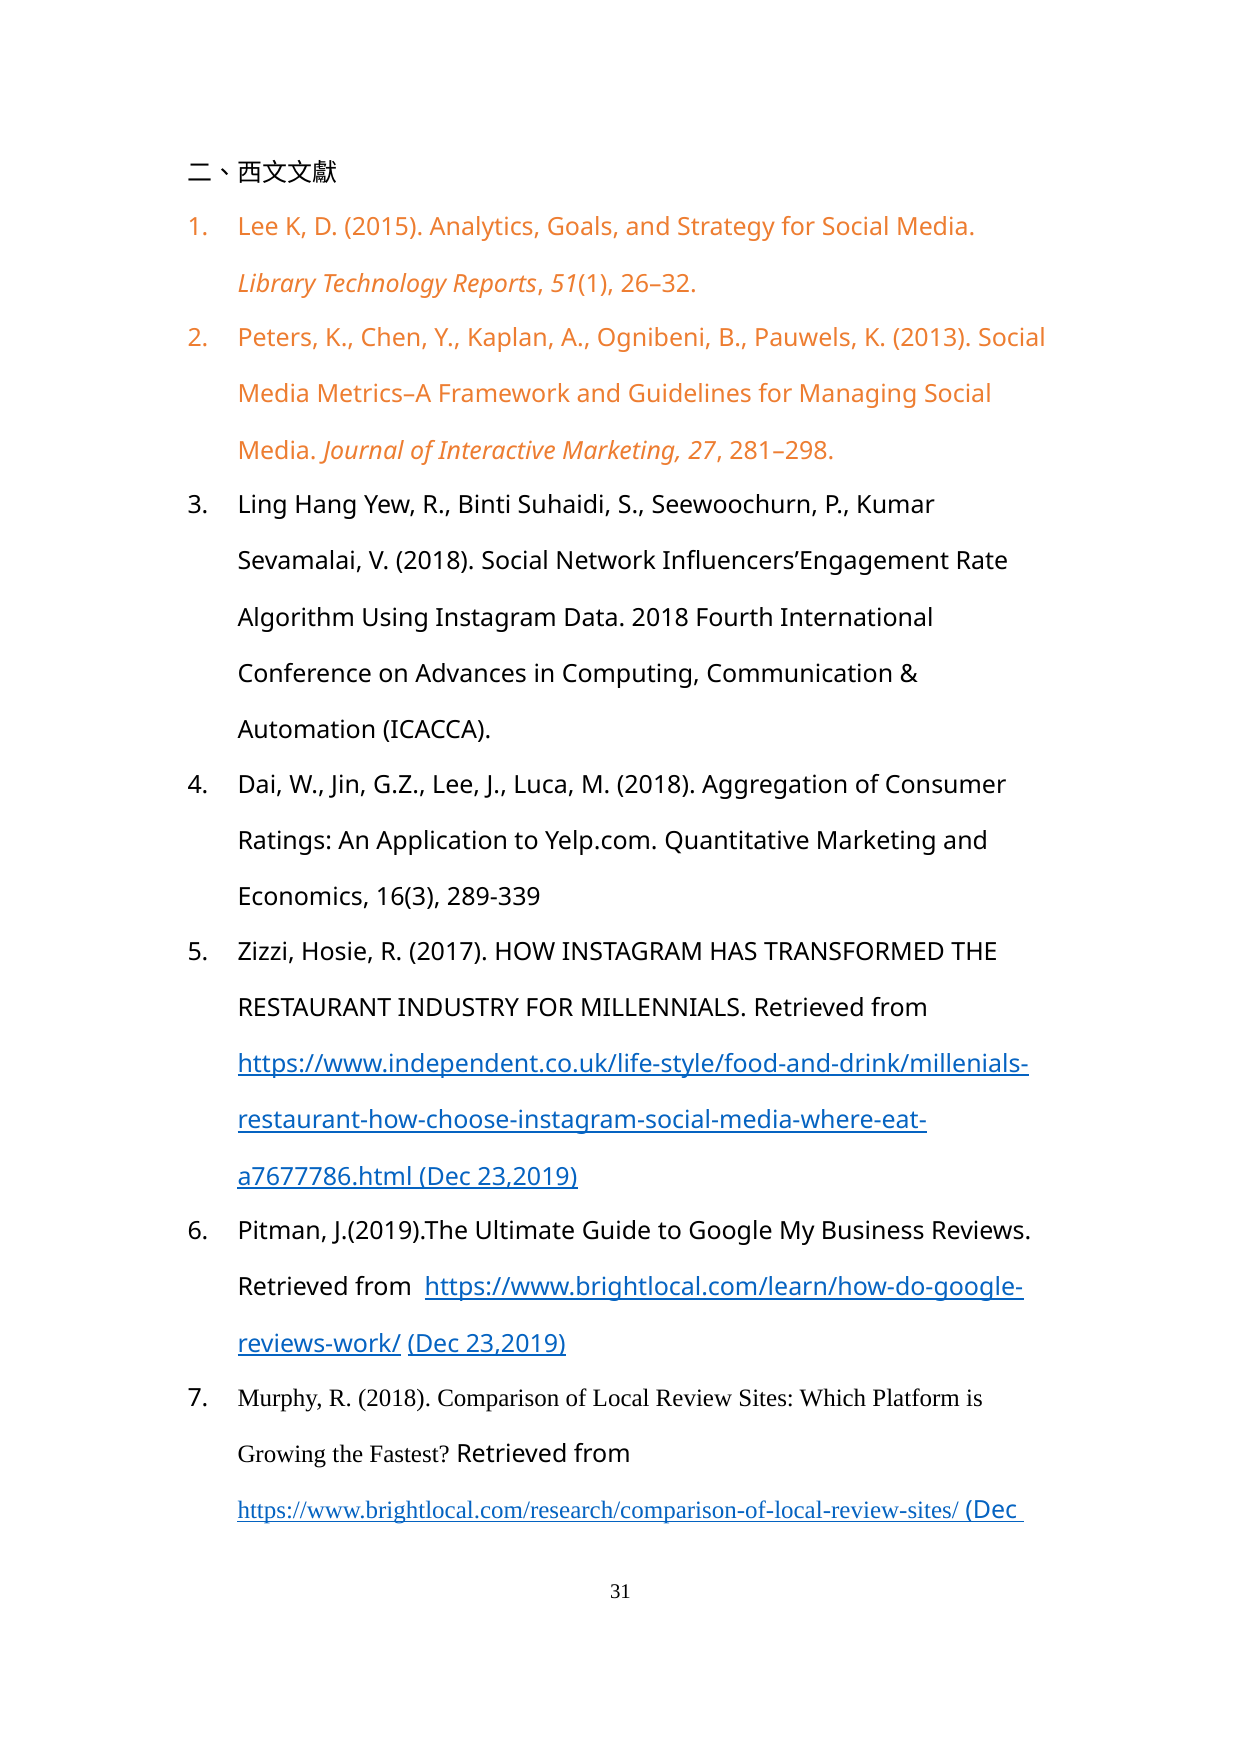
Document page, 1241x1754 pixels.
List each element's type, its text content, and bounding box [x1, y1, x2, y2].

list Zizzi, Hosie, R. (2017). HOW INSTAGRAM HAS TRANSFORMED THE RESTAURANT INDUSTRY FOR MILLENNIALS. Retrieved from https://www.independent.co.uk/life-style/food-and-drink/millenials-restaurant-how-choose-instagram-social-media-where-eat-a7677786.html (Dec 23,2019) [187, 932, 1053, 1194]
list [187, 1378, 1053, 1528]
list Dai, W., Jin, G.Z., Lee, J., Luca, M. (2018). Aggregation of Consumer Ratings: An Application to Yelp.com. Quantitative Marketing and Economics, 16(3), 289-339 [187, 764, 1053, 914]
list Ling Hang Yew, R., Binti Suhaidi, S., Seewoochurn, P., Kumar Sevamalai, V. (2018). Social Network Influencers’Engagement Rate Algorithm Using Instagram Data. 2018 Fourth International Conference on Advances in Computing, Communication & Automation (ICACCA). [187, 485, 1053, 748]
list Lee K, D. (2015). Analytics, Goals, and Strategy for Social Media. Library Technology Reports, 51(1), 26–32. [187, 207, 1053, 301]
text 二、西文文獻 [187, 152, 1053, 189]
list Pitman, J.(2019).The Ultimate Guide to Google My Business Reviews. Retrieved from https://www.brightlocal.com/learn/how-do-google-reviews-work/ (Dec 23,2019) [187, 1211, 1053, 1361]
list Peters, K., Chen, Y., Kaplan, A., Ognibeni, B., Pauwels, K. (2013). Social Media Metrics–A Framework and Guidelines for Managing Social Media. Journal of Interactive Marketing, 27, 281–298. [187, 318, 1053, 468]
